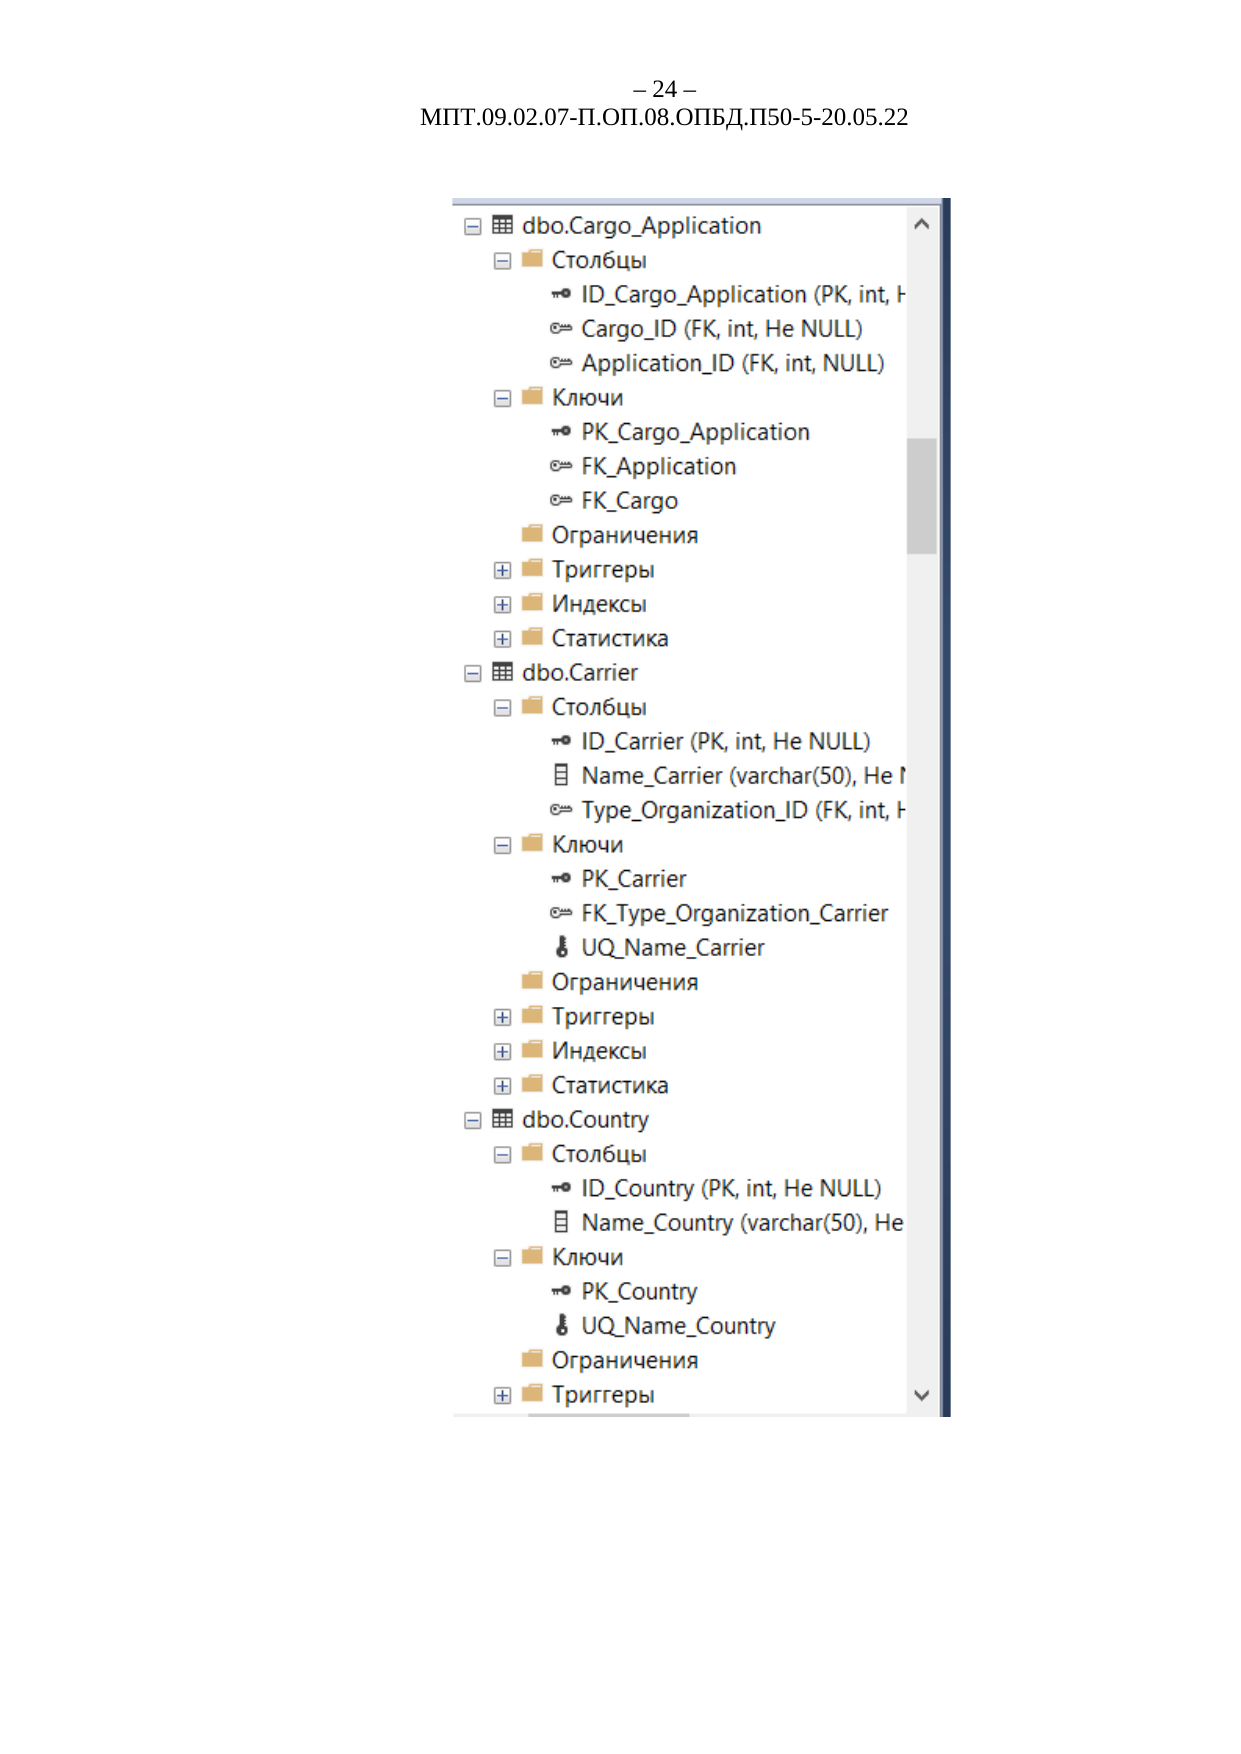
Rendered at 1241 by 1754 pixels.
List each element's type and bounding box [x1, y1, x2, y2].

picture [452, 198, 951, 1417]
